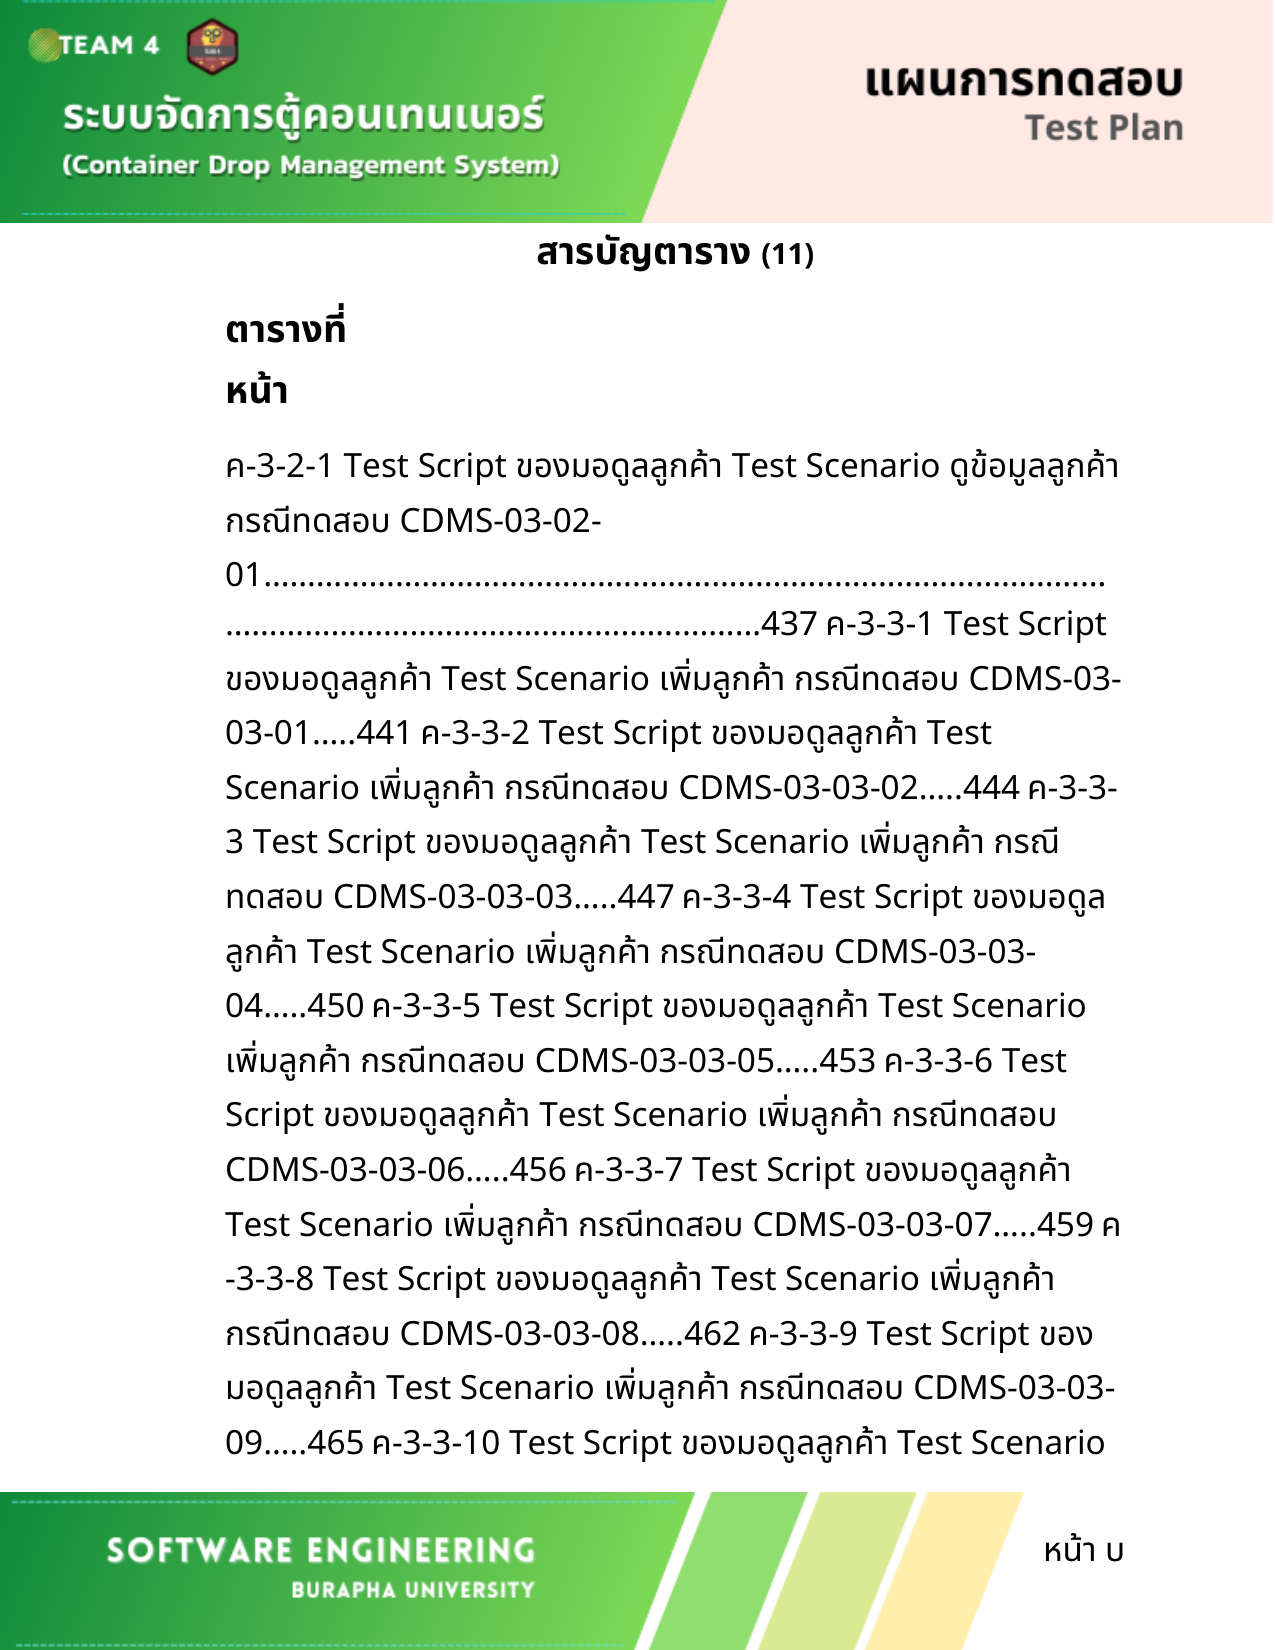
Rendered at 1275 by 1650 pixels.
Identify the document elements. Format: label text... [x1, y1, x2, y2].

text ตารางที่ หน้า [225, 303, 1125, 421]
picture [0, 1492, 1275, 1650]
picture [0, 0, 1273, 223]
text สารบัญตาราง (11) [225, 225, 1125, 282]
